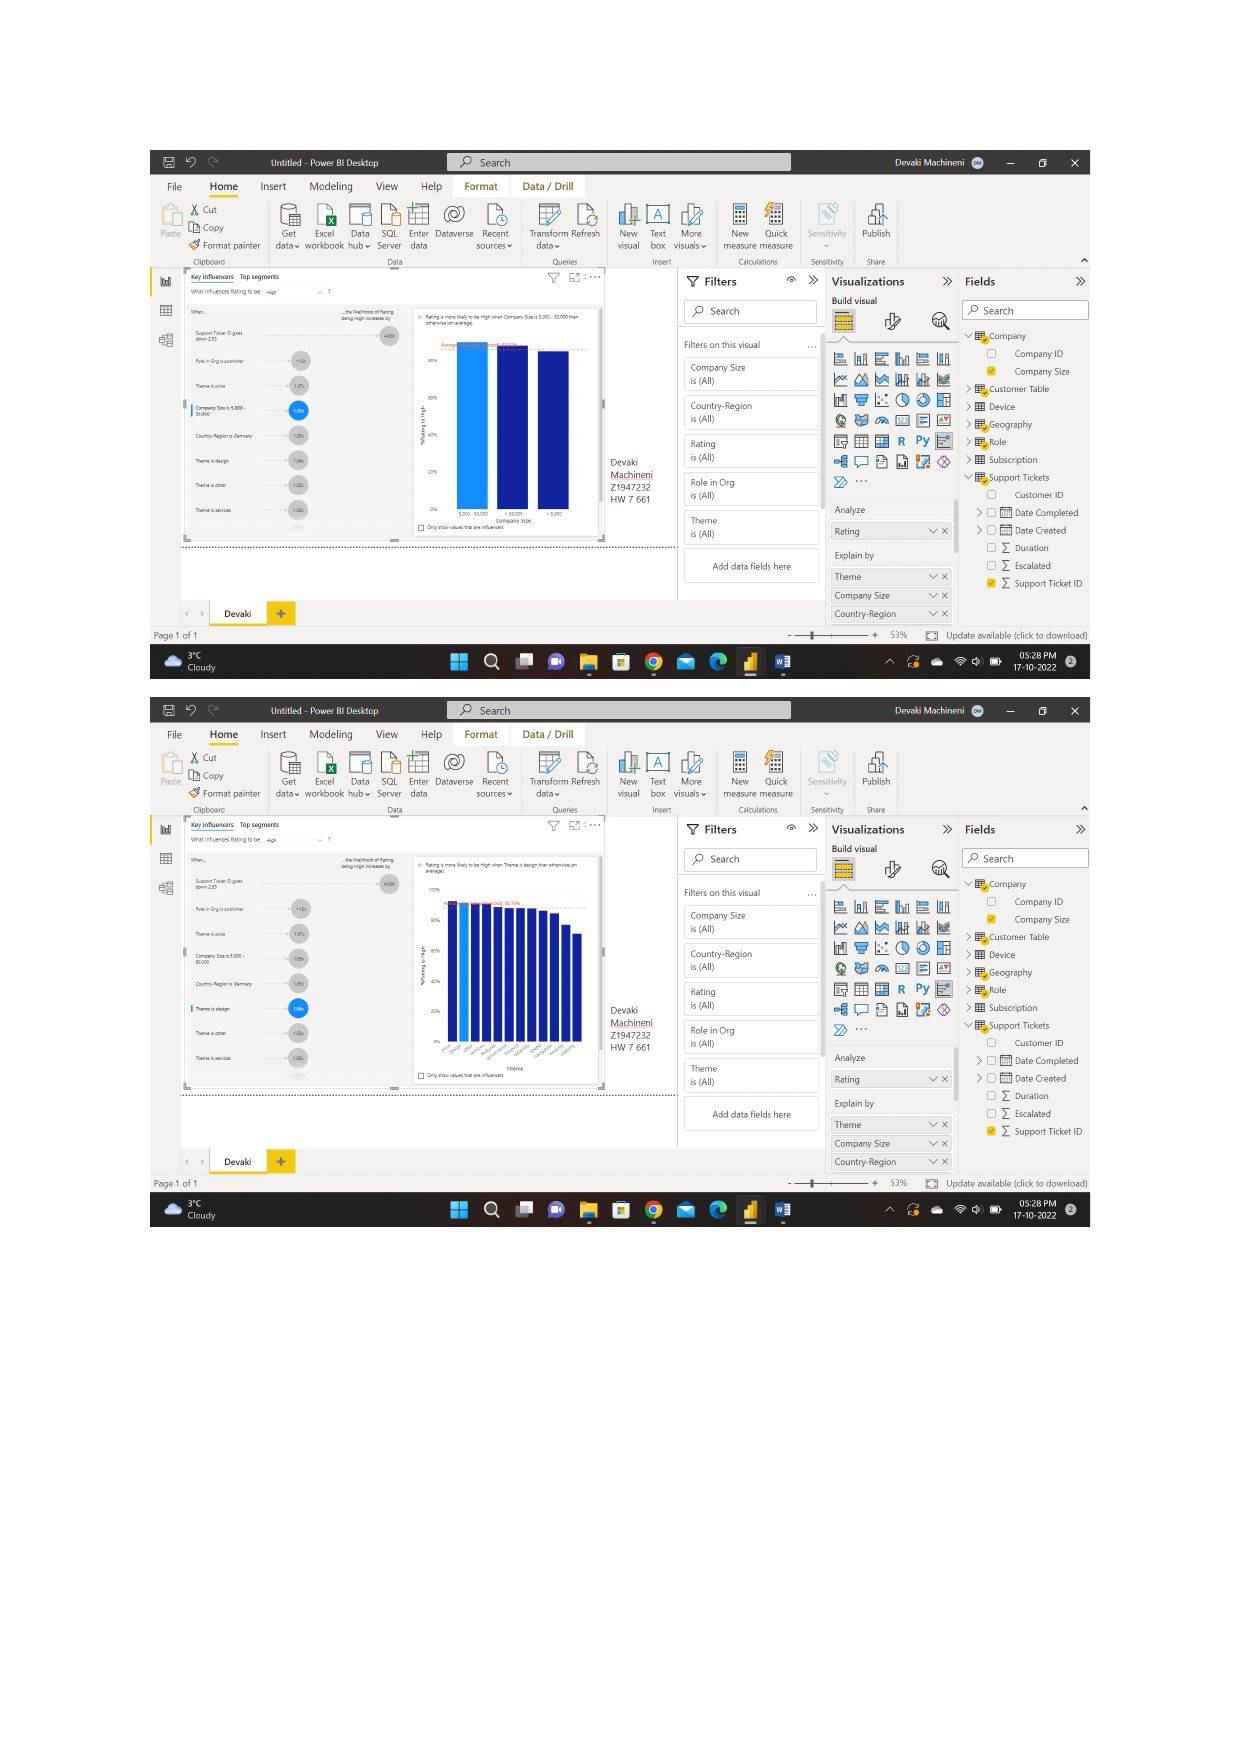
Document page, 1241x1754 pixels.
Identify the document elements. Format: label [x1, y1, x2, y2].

picture [150, 697, 1091, 1227]
picture [150, 150, 1091, 679]
